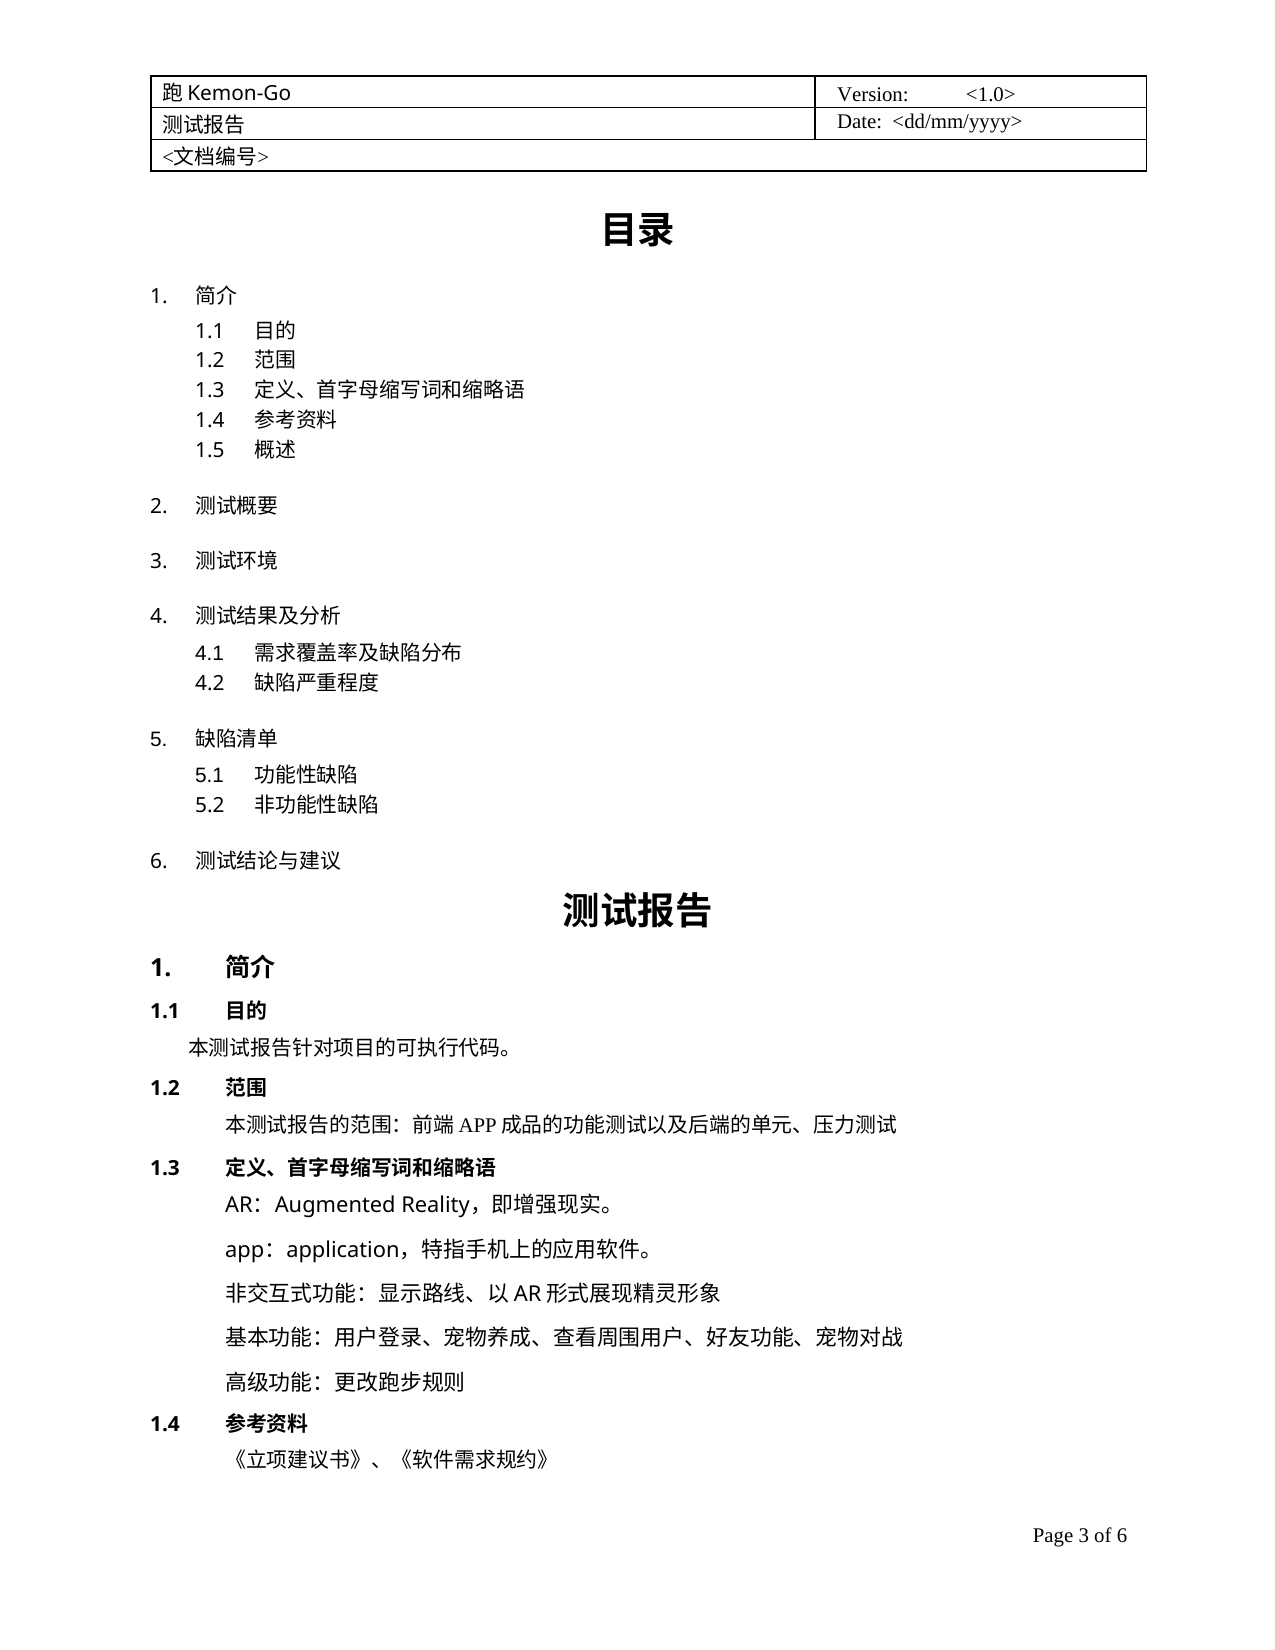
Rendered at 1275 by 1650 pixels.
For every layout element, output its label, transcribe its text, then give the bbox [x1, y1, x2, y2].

subtitle 简介 [150, 947, 1125, 984]
text 本测试报告针对项目的可执行代码。 [150, 1031, 1125, 1061]
text 5. 缺陷清单 5 [150, 722, 1050, 752]
text app：application，特指手机上的应用软件。 [225, 1232, 1125, 1263]
text 1.2 范围 4 [195, 345, 1050, 373]
text 1.3 定义、首字母缩写词和缩略语 4 [195, 373, 1050, 403]
text 5.2 非功能性缺陷 6 [195, 789, 1050, 819]
text 本测试报告的范围：前端APP成品的功能测试以及后端的单元、压力测试 [225, 1108, 1125, 1138]
text 4.2 缺陷严重程度 5 [195, 667, 1050, 697]
text 1.5 概述 4 [195, 434, 1050, 464]
text 4. 测试结果及分析 4 [150, 600, 1050, 630]
text 3. 测试环境 4 [150, 544, 1050, 575]
title 目录 [150, 200, 1125, 255]
text 5.1 功能性缺陷 5 [195, 758, 1050, 789]
text 高级功能：更改跑步规则 [225, 1364, 1125, 1396]
text 4.1 需求覆盖率及缺陷分布 4 [195, 636, 1050, 667]
text 1.1 目的 4 [195, 316, 1050, 345]
text 《立项建议书》、《软件需求规约》 [225, 1443, 1125, 1473]
text 2. 测试概要 4 [150, 489, 1050, 519]
text 基本功能：用户登录、宠物养成、查看周围用户、好友功能、宠物对战 [225, 1320, 1125, 1352]
subtitle 定义、首字母缩写词和缩略语 [150, 1151, 1125, 1181]
subtitle 目的 [150, 996, 1125, 1024]
text 1. 简介 4 [150, 280, 1050, 310]
subtitle 参考资料 [150, 1409, 1125, 1437]
text AR：Augmented Reality，即增强现实。 [225, 1187, 1125, 1219]
text 1.4 参考资料 4 [195, 403, 1050, 434]
title 测试报告 [150, 881, 1125, 935]
text 非交互式功能：显示路线、以AR形式展现精灵形象 [225, 1276, 1125, 1308]
subtitle 范围 [150, 1073, 1125, 1102]
text 6. 测试结论与建议 6 [150, 844, 1050, 874]
